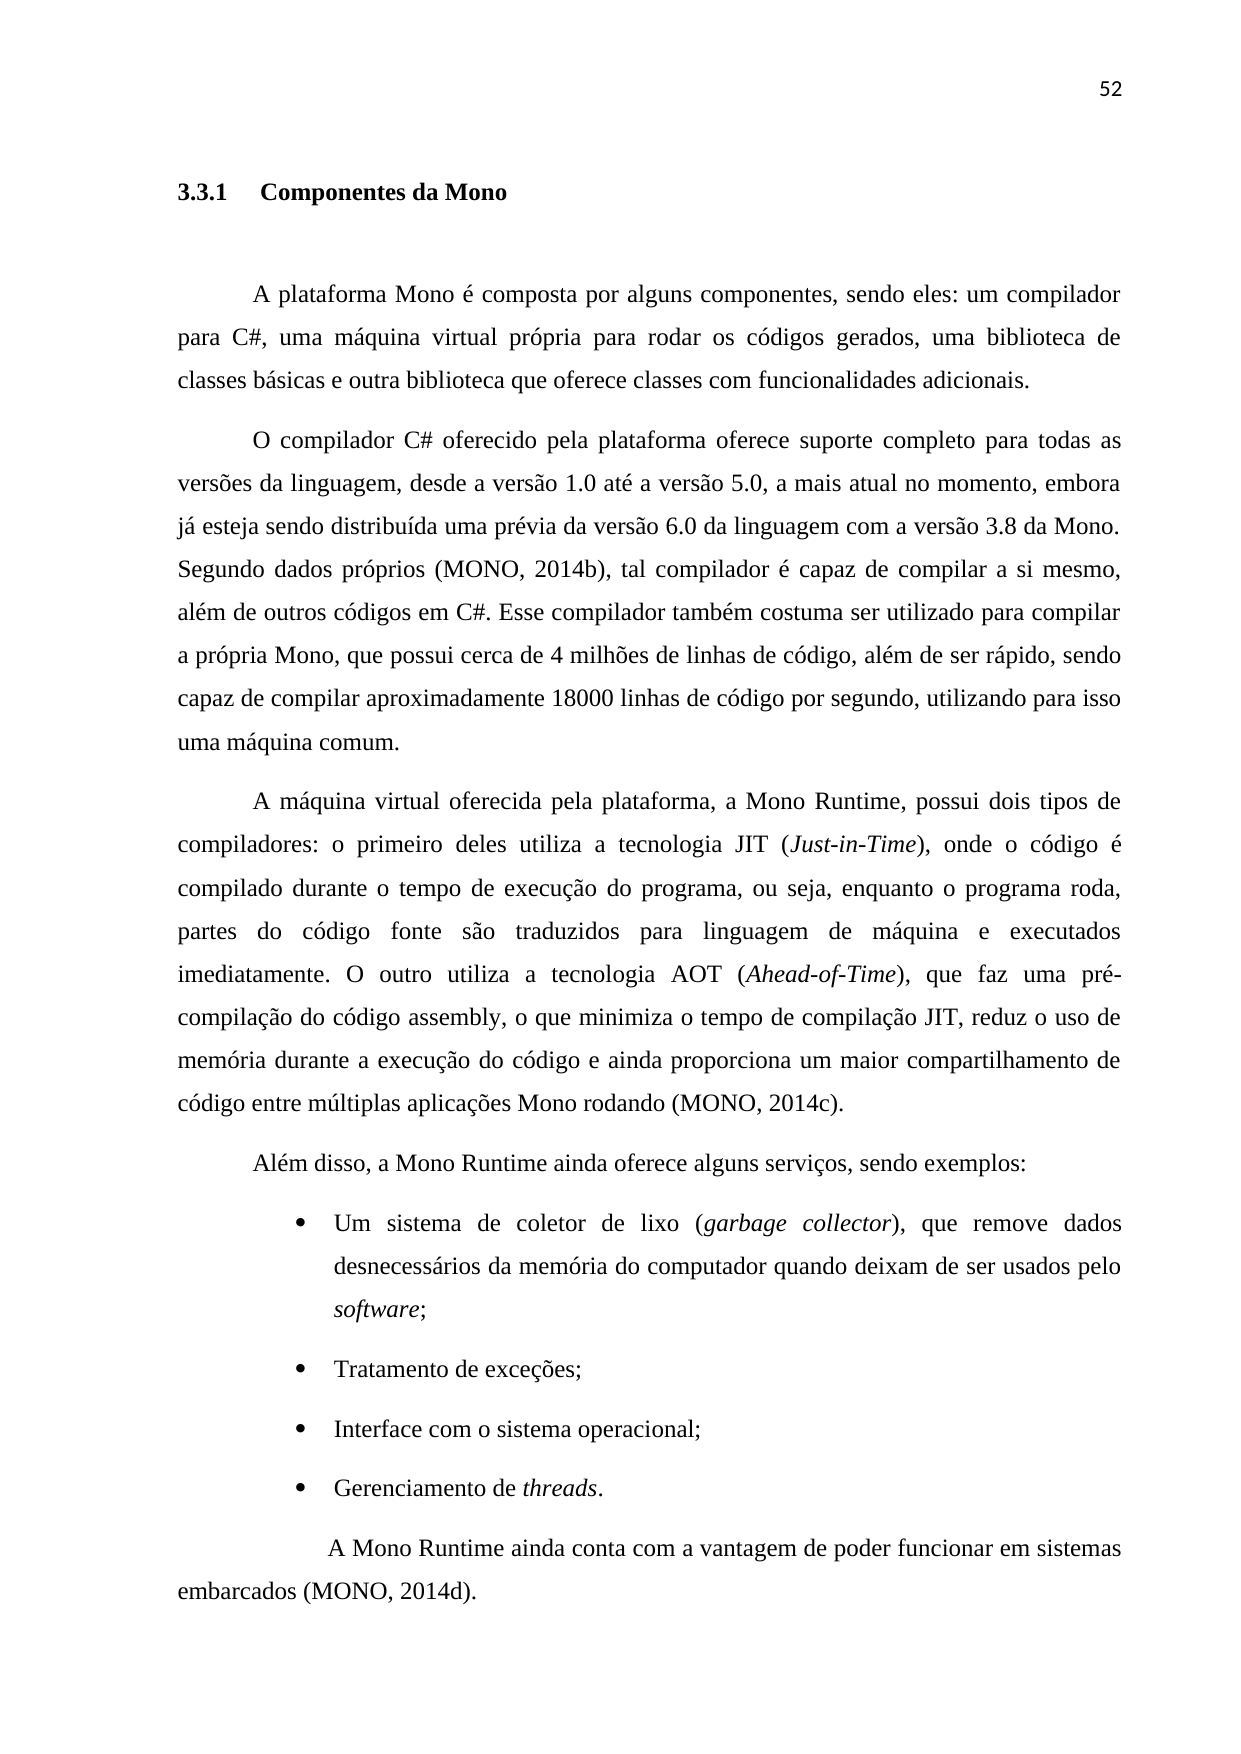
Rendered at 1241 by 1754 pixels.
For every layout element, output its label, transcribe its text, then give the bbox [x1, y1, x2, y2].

list Gerenciamento de threads. [296, 1473, 1122, 1502]
list Um sistema de coletor de lixo (garbage collector), que remove dados desnecessários da memória do computador quando deixam de ser usados pelo software; [296, 1208, 1122, 1323]
text A plataforma Mono é composta por alguns componentes, sendo eles: um compilador para C#, uma máquina virtual própria para rodar os códigos gerados, uma biblioteca de classes básicas e outra biblioteca que oferece classes com funcionalidades adicionais. [177, 279, 1122, 394]
text A máquina virtual oferecida pela plataforma, a Mono Runtime, possui dois tipos de compiladores: o primeiro deles utiliza a tecnologia JIT (Just-in-Time), onde o código é compilado durante o tempo de execução do programa, ou seja, enquanto o programa roda, partes do código fonte são traduzidos para linguagem de máquina e executados imediatamente. O outro utiliza a tecnologia AOT (Ahead-of-Time), que faz uma pré-compilação do código assembly, o que minimiza o tempo de compilação JIT, reduz o uso de memória durante a execução do código e ainda proporciona um maior compartilhamento de código entre múltiplas aplicações Mono rodando (MONO, 2014c). [177, 786, 1122, 1117]
text Componentes da Mono [177, 177, 1122, 206]
text A Mono Runtime ainda conta com a vantagem de poder funcionar em sistemas embarcados (MONO, 2014d). [177, 1533, 1122, 1605]
list Interface com o sistema operacional; [296, 1414, 1122, 1442]
text Além disso, a Mono Runtime ainda oferece alguns serviços, sendo exemplos: [177, 1148, 1122, 1177]
list Tratamento de exceções; [296, 1354, 1122, 1383]
text O compilador C# oferecido pela plataforma oferece suporte completo para todas as versões da linguagem, desde a versão 1.0 até a versão 5.0, a mais atual no momento, embora já esteja sendo distribuída uma prévia da versão 6.0 da linguagem com a versão 3.8 da Mono. Segundo dados próprios (MONO, 2014b), tal compilador é capaz de compilar a si mesmo, além de outros códigos em C#. Esse compilador também costuma ser utilizado para compilar a própria Mono, que possui cerca de 4 milhões de linhas de código, além de ser rápido, sendo capaz de compilar aproximadamente 18000 linhas de código por segundo, utilizando para isso uma máquina comum. [177, 425, 1122, 755]
